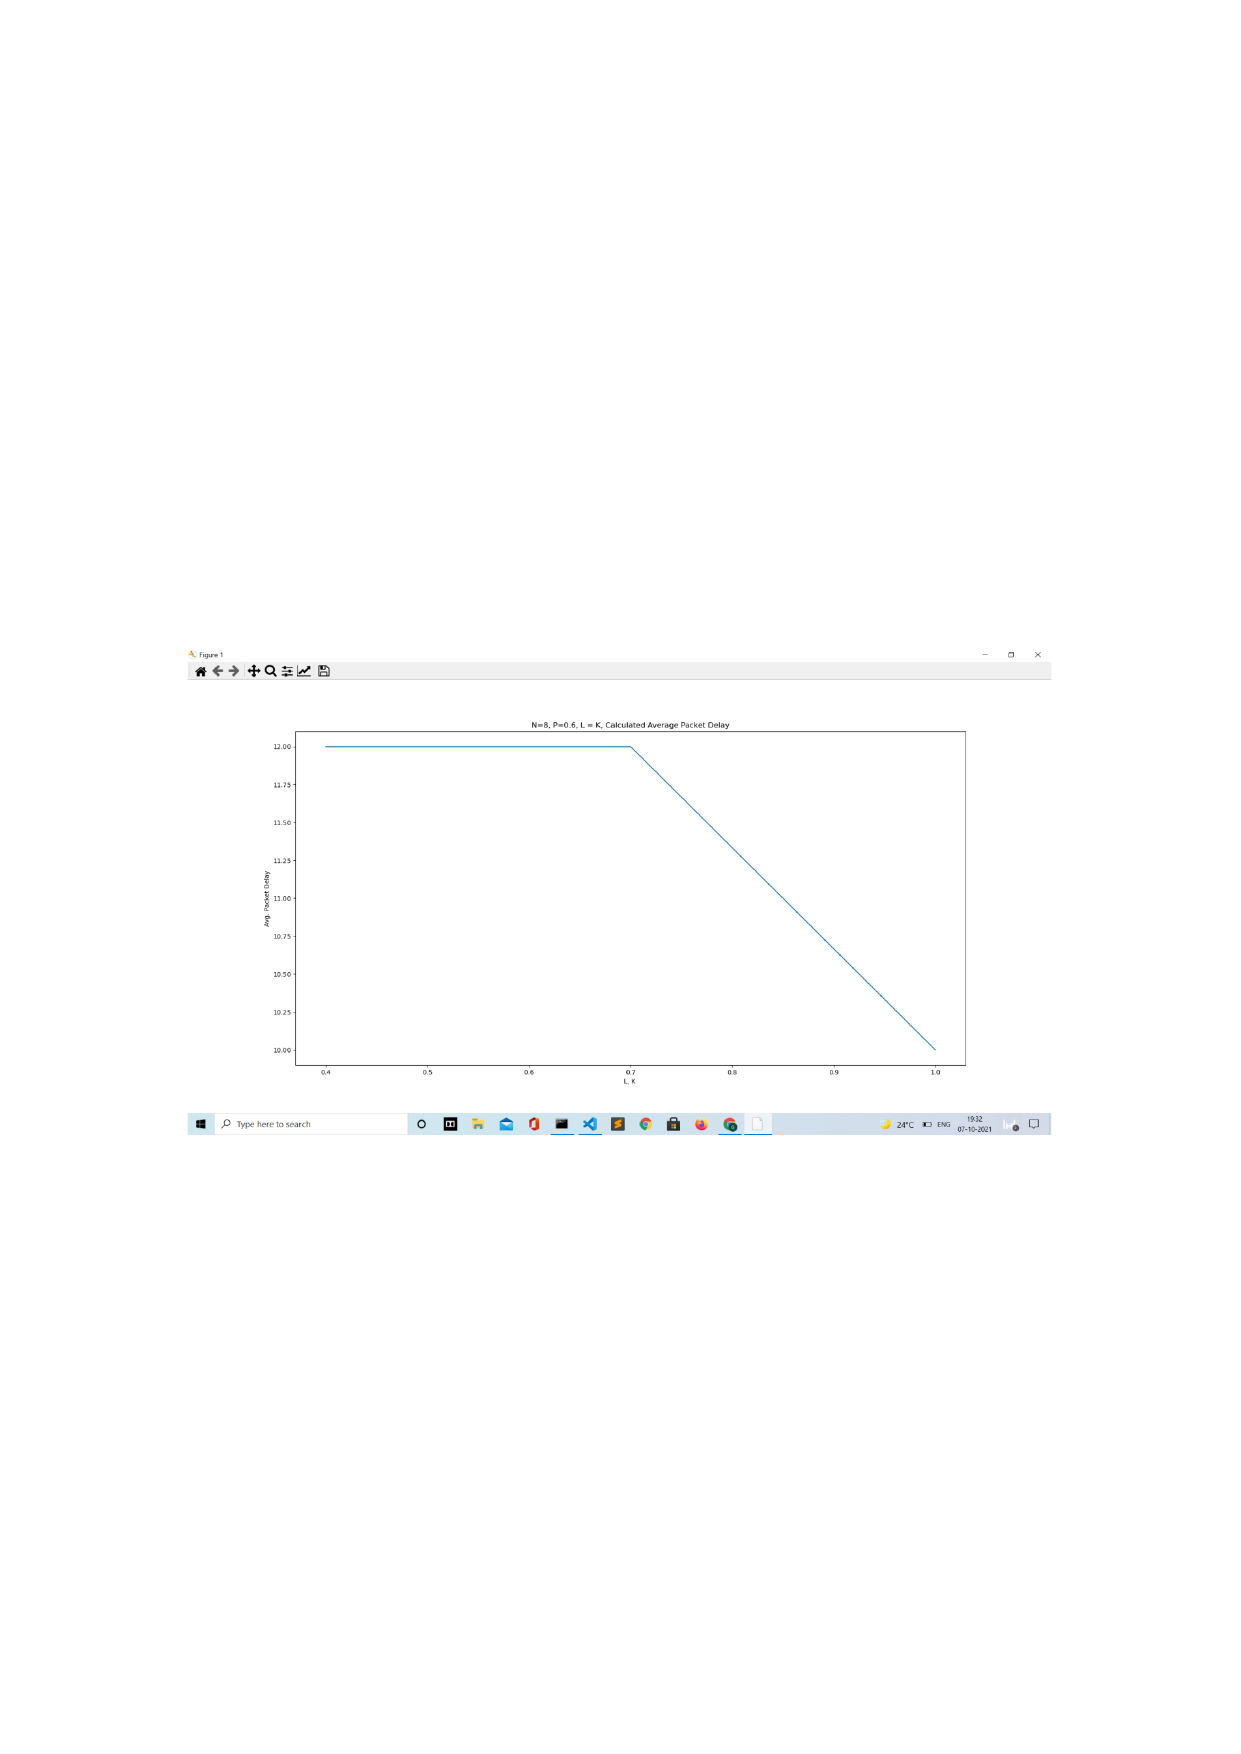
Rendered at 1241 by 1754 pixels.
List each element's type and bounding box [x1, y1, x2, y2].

picture [187, 648, 1052, 1135]
